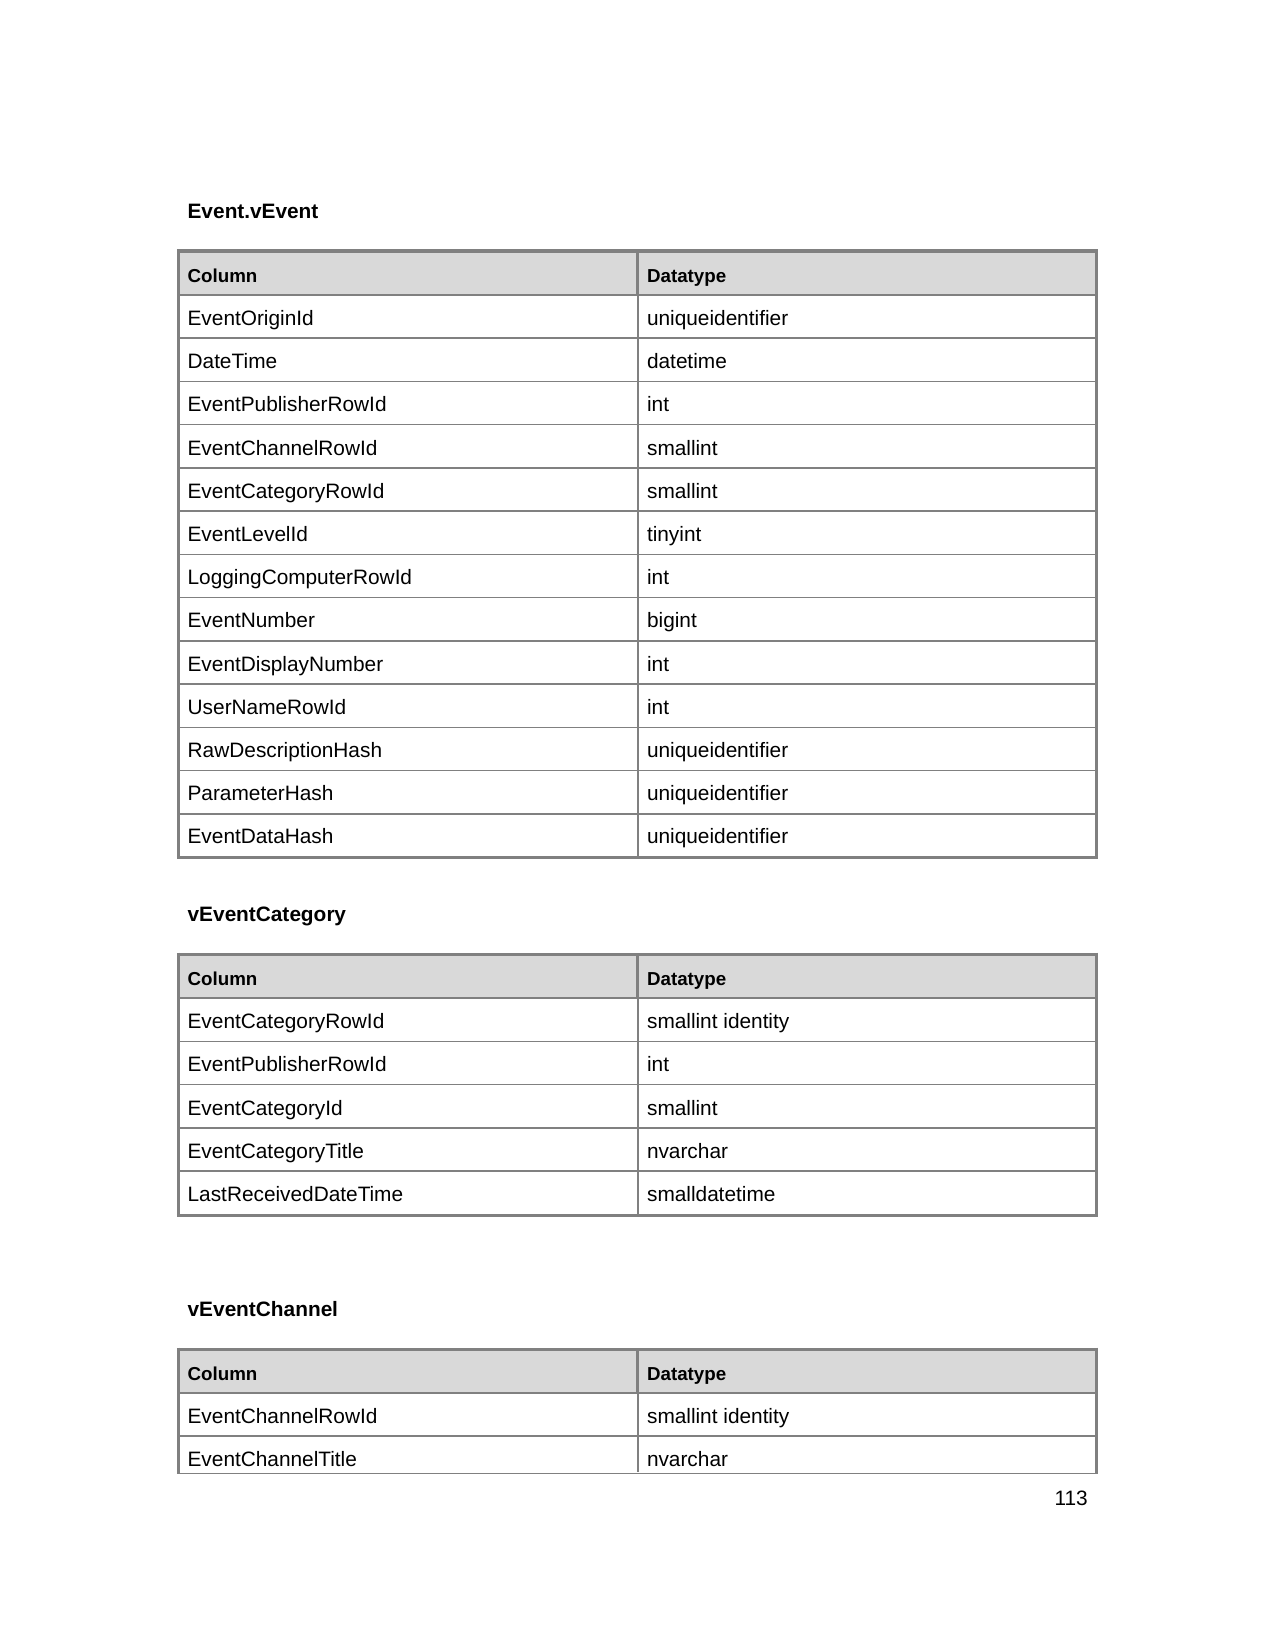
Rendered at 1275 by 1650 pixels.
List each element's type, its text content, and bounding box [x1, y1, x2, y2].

table_cell LoggingComputerRowId [180, 555, 637, 597]
table_cell EventPublisherRowId [180, 1042, 637, 1084]
table_cell UserNameRowId [180, 685, 637, 726]
text Event.vEvent [187, 199, 1087, 223]
table_header Column [180, 253, 636, 294]
table_cell EventCategoryTitle [180, 1129, 637, 1170]
table_cell int [639, 685, 1095, 726]
table_cell ParameterHash [180, 771, 637, 813]
table_cell int [639, 382, 1095, 424]
table_cell uniqueidentifier [639, 815, 1095, 856]
table_cell int [639, 1042, 1095, 1084]
table_cell uniqueidentifier [639, 296, 1095, 337]
table_cell EventChannelRowId [180, 1394, 637, 1435]
text vEventCategory [187, 902, 1087, 926]
table_cell smallint identity [639, 1394, 1095, 1435]
table_header Datatype [639, 956, 1095, 997]
table_cell EventDisplayNumber [180, 642, 637, 683]
table_cell EventCategoryRowId [180, 999, 637, 1041]
table_cell smallint [639, 1085, 1095, 1127]
table_cell uniqueidentifier [639, 771, 1095, 813]
table_cell EventDataHash [180, 815, 637, 856]
table_cell nvarchar [639, 1129, 1095, 1170]
table_cell tinyint [639, 512, 1095, 553]
table_cell DateTime [180, 339, 637, 381]
table_cell EventChannelRowId [180, 425, 637, 467]
text vEventChannel [187, 1297, 1087, 1321]
table_cell int [639, 555, 1095, 597]
table_cell EventCategoryId [180, 1085, 637, 1127]
table_cell nvarchar [639, 1437, 1095, 1472]
table_cell datetime [639, 339, 1095, 381]
table_header Datatype [639, 253, 1095, 294]
table_cell EventPublisherRowId [180, 382, 637, 424]
table_header Column [180, 956, 636, 997]
table_cell smallint [639, 425, 1095, 467]
table_cell bigint [639, 598, 1095, 640]
table_cell EventChannelTitle [180, 1437, 637, 1472]
table_cell smallint [639, 469, 1095, 510]
table_header Datatype [639, 1351, 1095, 1392]
table_cell smalldatetime [639, 1172, 1095, 1213]
table_cell uniqueidentifier [639, 728, 1095, 769]
table_cell smallint identity [639, 999, 1095, 1041]
table_cell LastReceivedDateTime [180, 1172, 637, 1213]
table_cell EventLevelId [180, 512, 637, 553]
table_cell EventOriginId [180, 296, 637, 337]
table_cell EventCategoryRowId [180, 469, 637, 510]
table_cell RawDescriptionHash [180, 728, 637, 769]
table_cell int [639, 642, 1095, 683]
table_cell EventNumber [180, 598, 637, 640]
table_header Column [180, 1351, 636, 1392]
